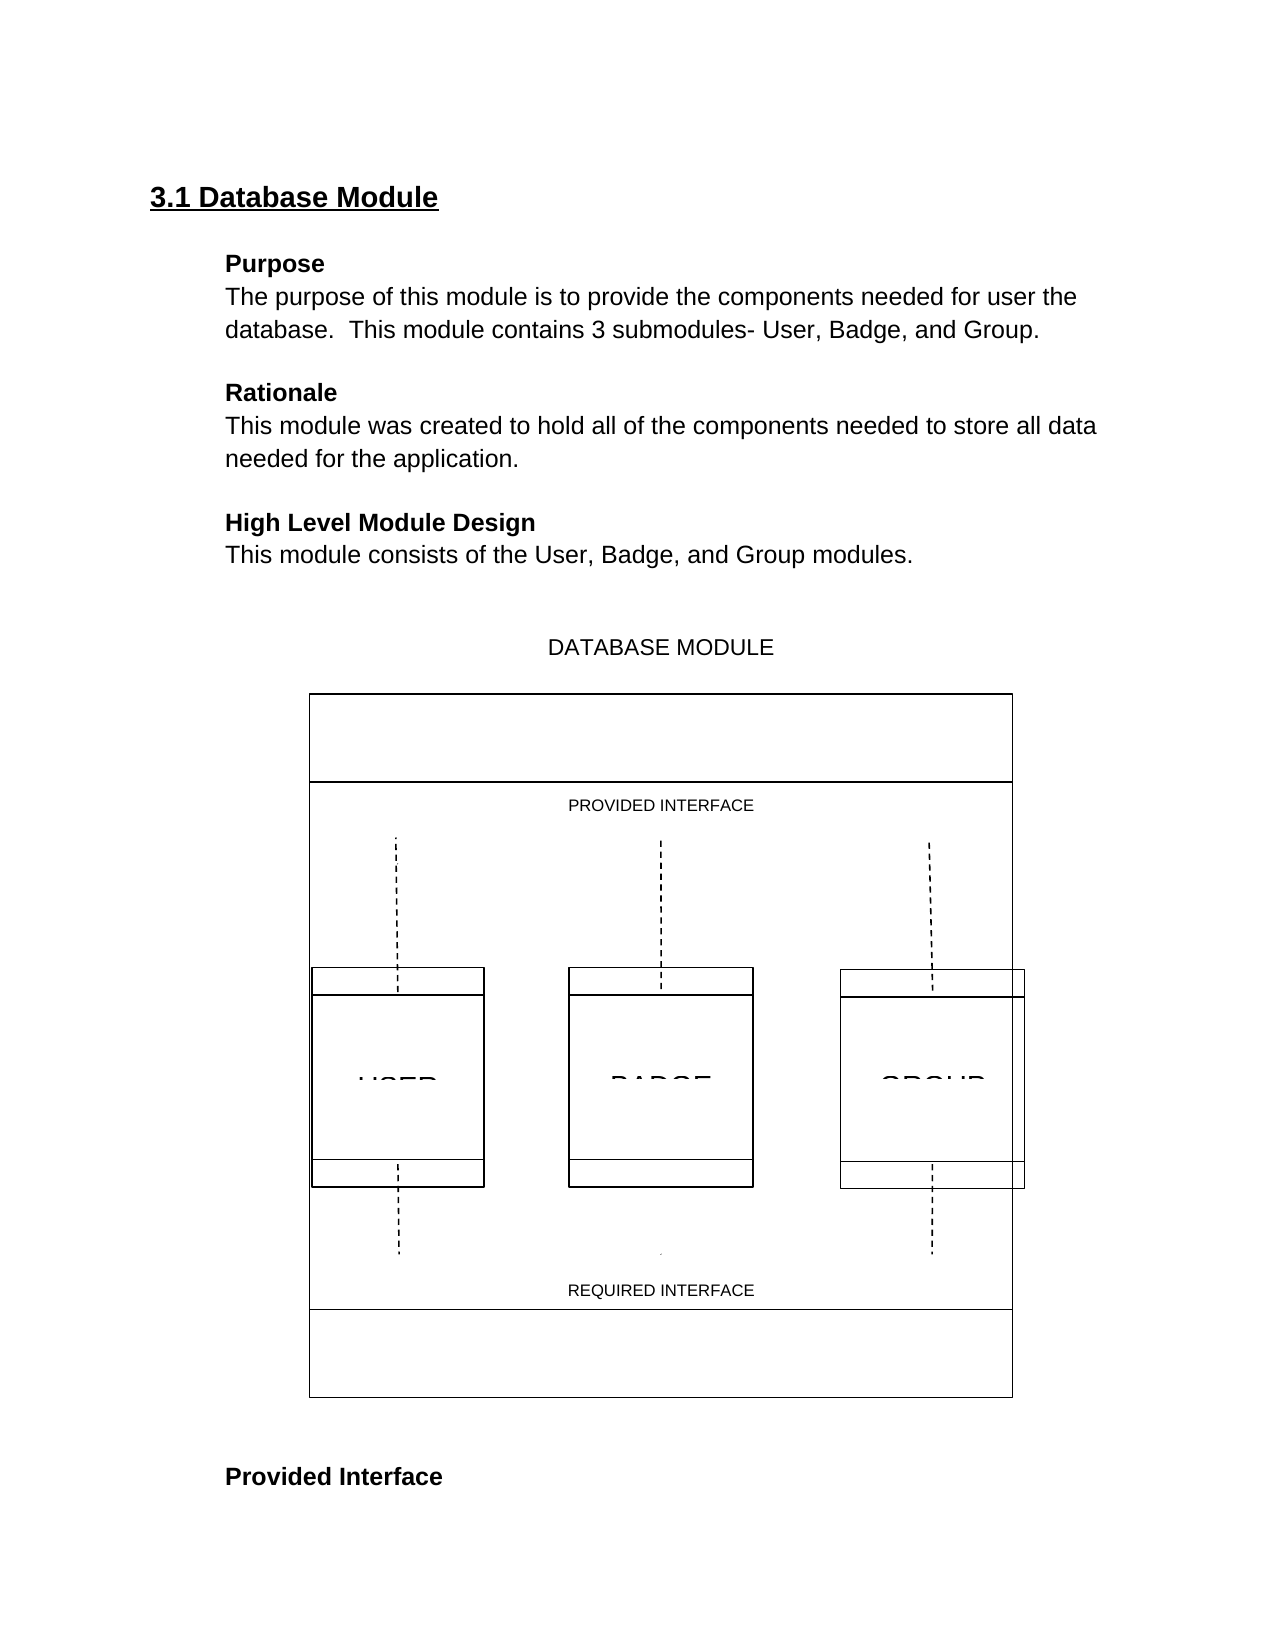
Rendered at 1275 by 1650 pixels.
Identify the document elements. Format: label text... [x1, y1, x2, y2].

text Purpose [225, 249, 1172, 278]
text This module consists of the User, Badge, and Group modules. [225, 541, 1172, 569]
text Rationale [225, 378, 1172, 407]
text High Level Module Design [225, 507, 1172, 536]
text The purpose of this module is to provide the components needed for user the database. This module contains 3 submodules- User, Badge, and Group. [225, 282, 1172, 344]
text DATABASE MODULE [150, 634, 1172, 660]
text Provided Interface [225, 1462, 1172, 1491]
text 3.1 Database Module [150, 180, 1172, 214]
text This module was created to hold all of the components needed to store all data needed for the application. [225, 411, 1172, 473]
